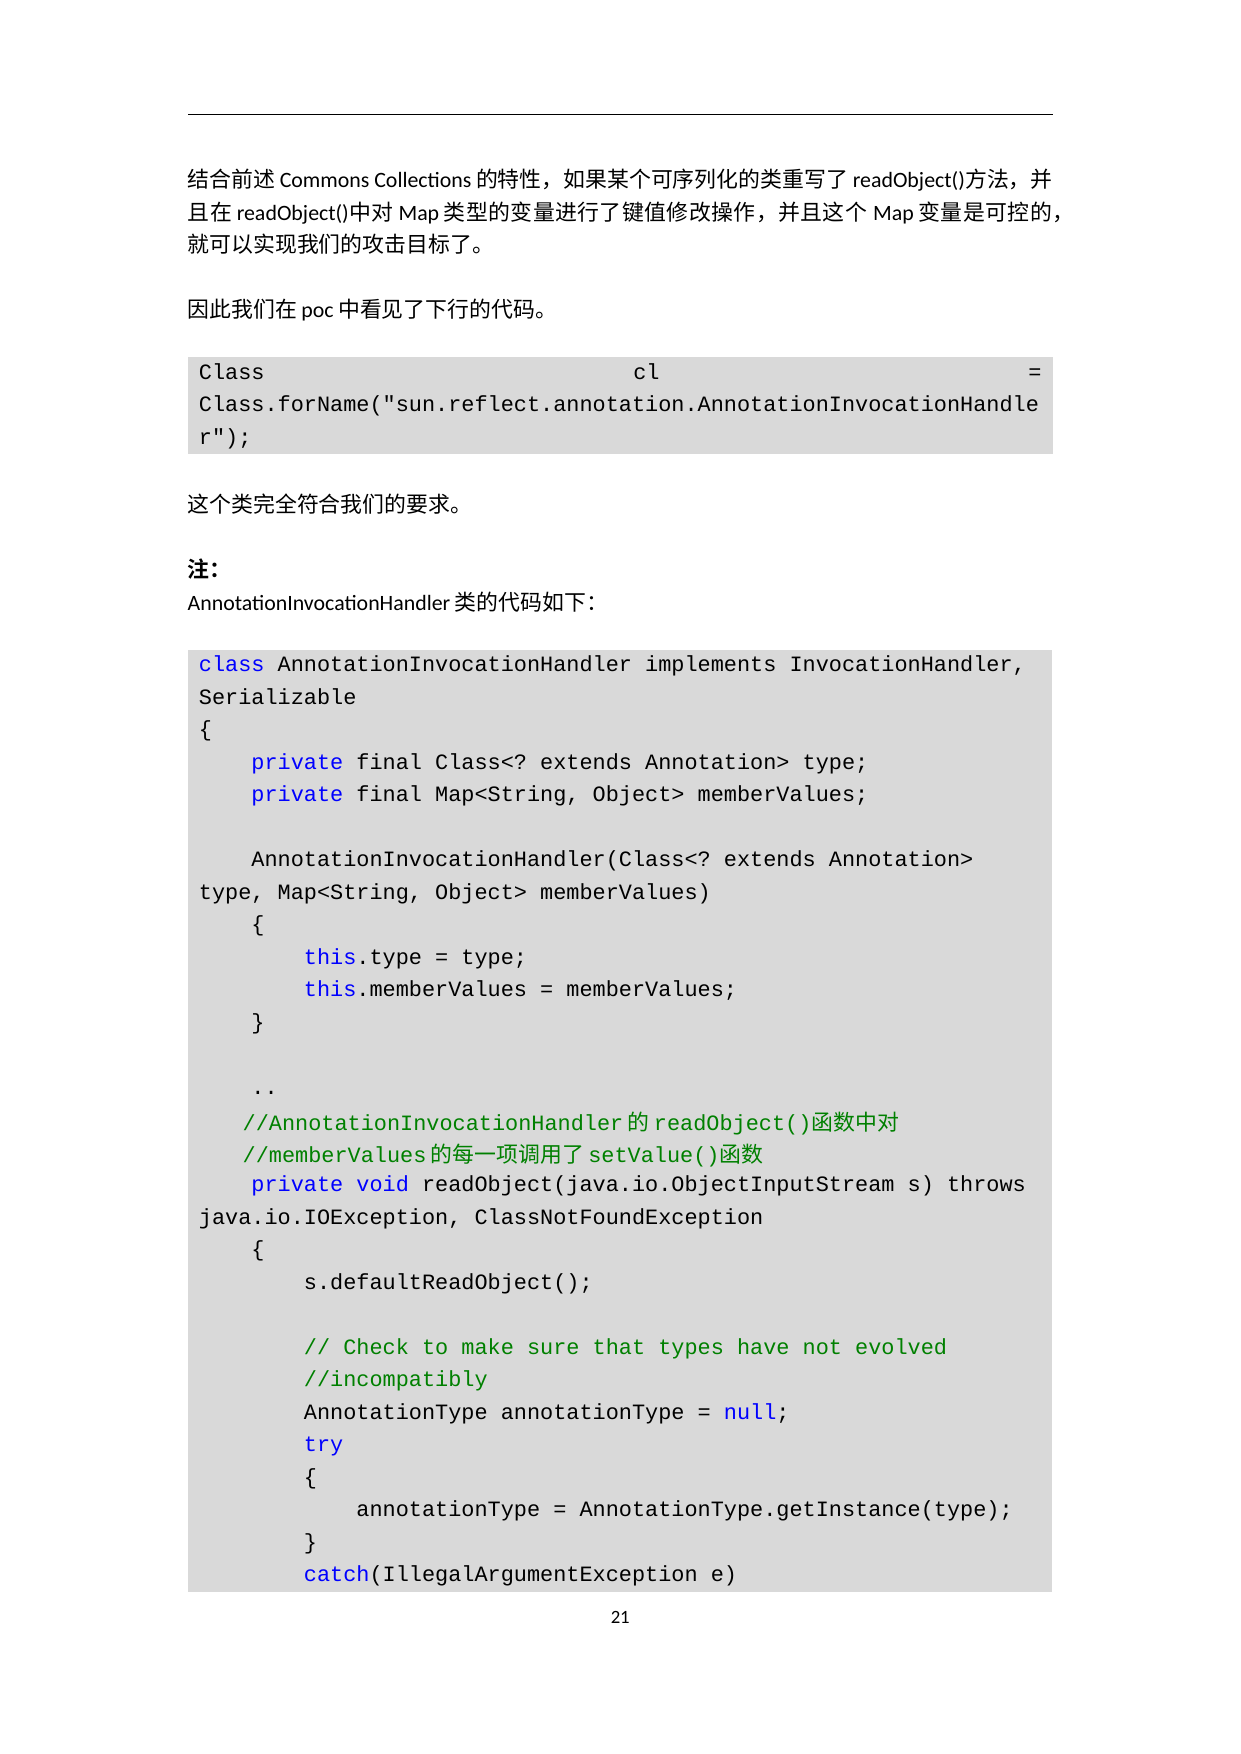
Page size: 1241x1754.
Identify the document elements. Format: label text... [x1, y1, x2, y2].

text 注： [187, 552, 1053, 584]
text 因此我们在poc中看见了下行的代码。 [187, 292, 1053, 324]
table_header Class cl = Class.forName("sun.reflect.annotation.AnnotationInvocationHandler"); [188, 357, 1053, 454]
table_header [188, 650, 1052, 1592]
text AnnotationInvocationHandler类的代码如下： [187, 584, 1053, 617]
text 结合前述Commons Collections的特性，如果某个可序列化的类重写了readObject()方法，并且在readObject()中对Map类型的变量进行了键值修改操作，并且这个Map变量是可控的，就可以实现我们的攻击目标了。 [187, 162, 1053, 259]
text 这个类完全符合我们的要求。 [187, 487, 1053, 519]
